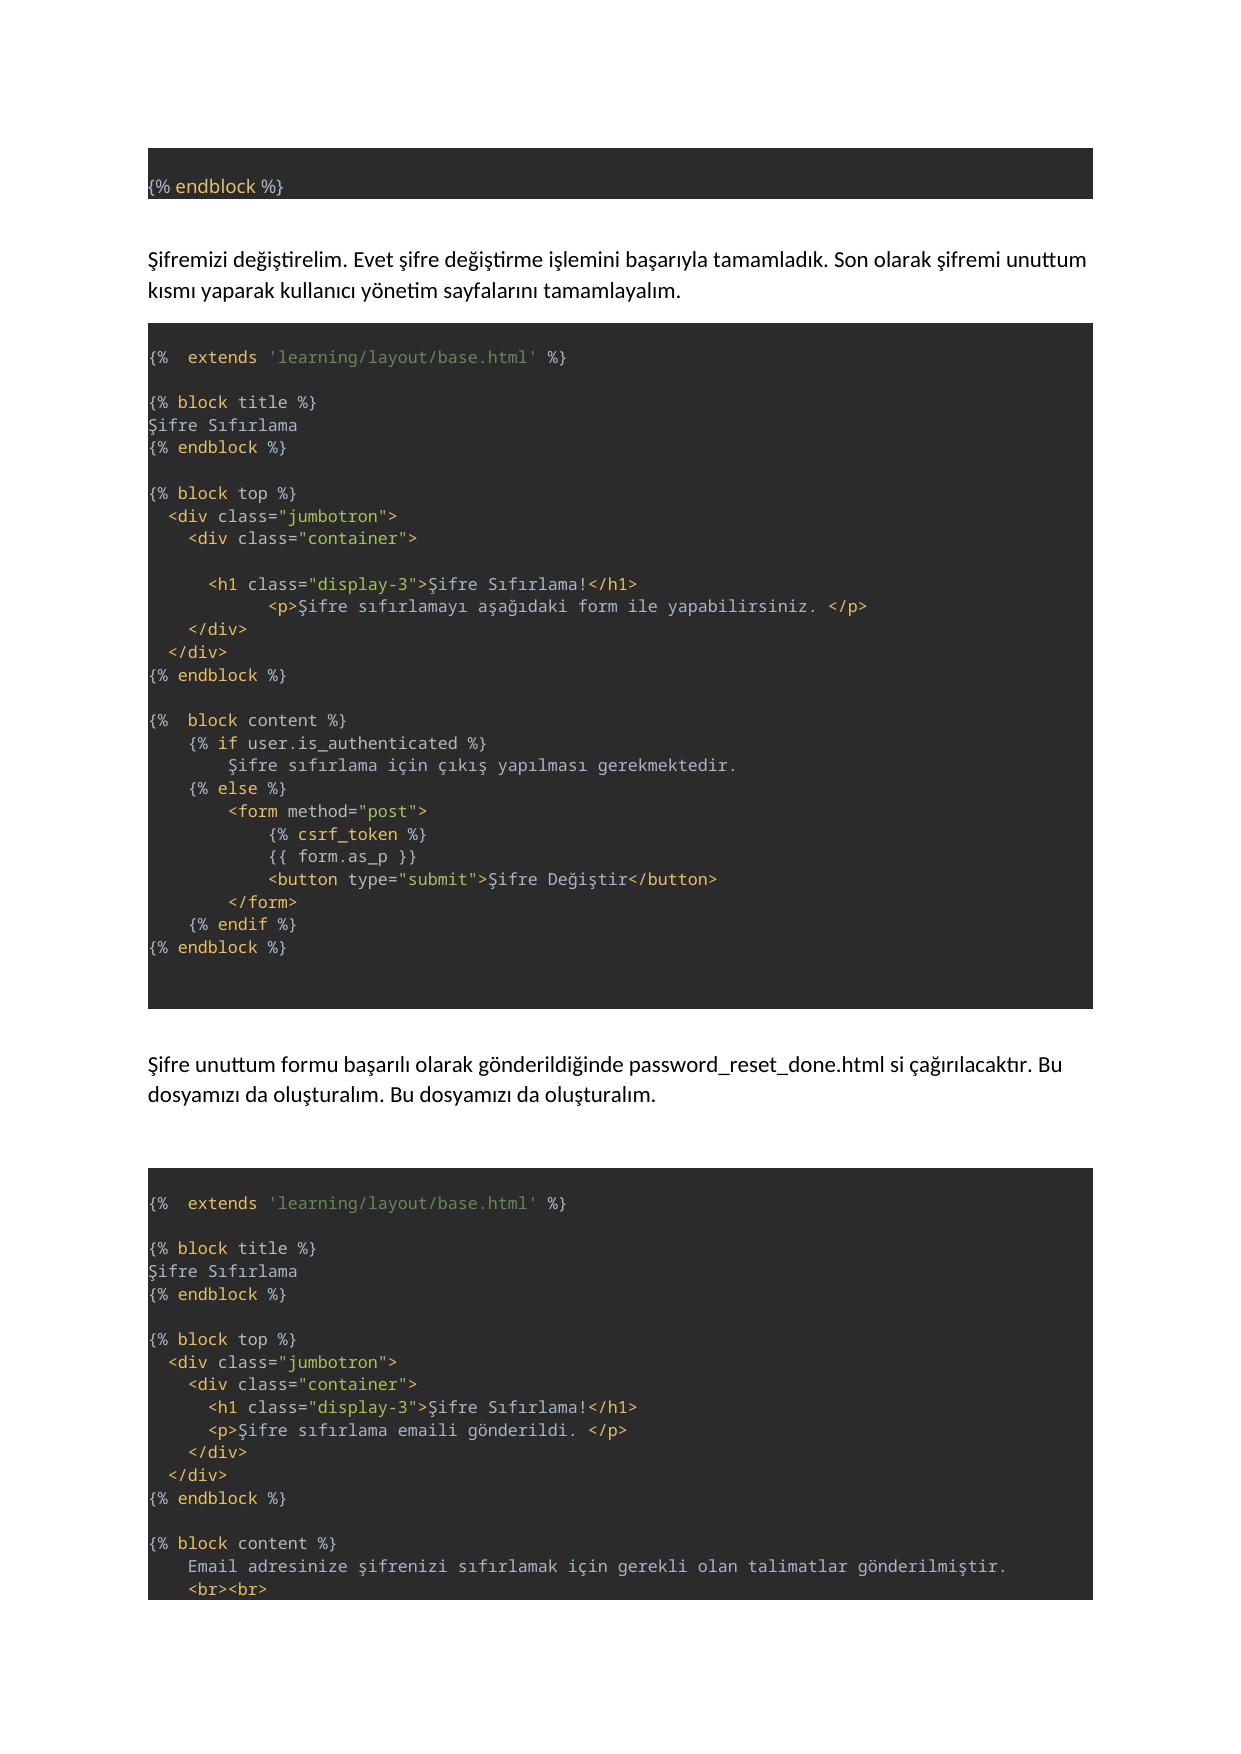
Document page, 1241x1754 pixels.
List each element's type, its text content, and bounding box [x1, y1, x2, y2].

text Şifre unuttum formu başarılı olarak gönderildiğinde password_reset_done.html si çağırılacaktır. Bu dosyamızı da oluşturalım. Bu dosyamızı da oluşturalım. [148, 1050, 1093, 1108]
